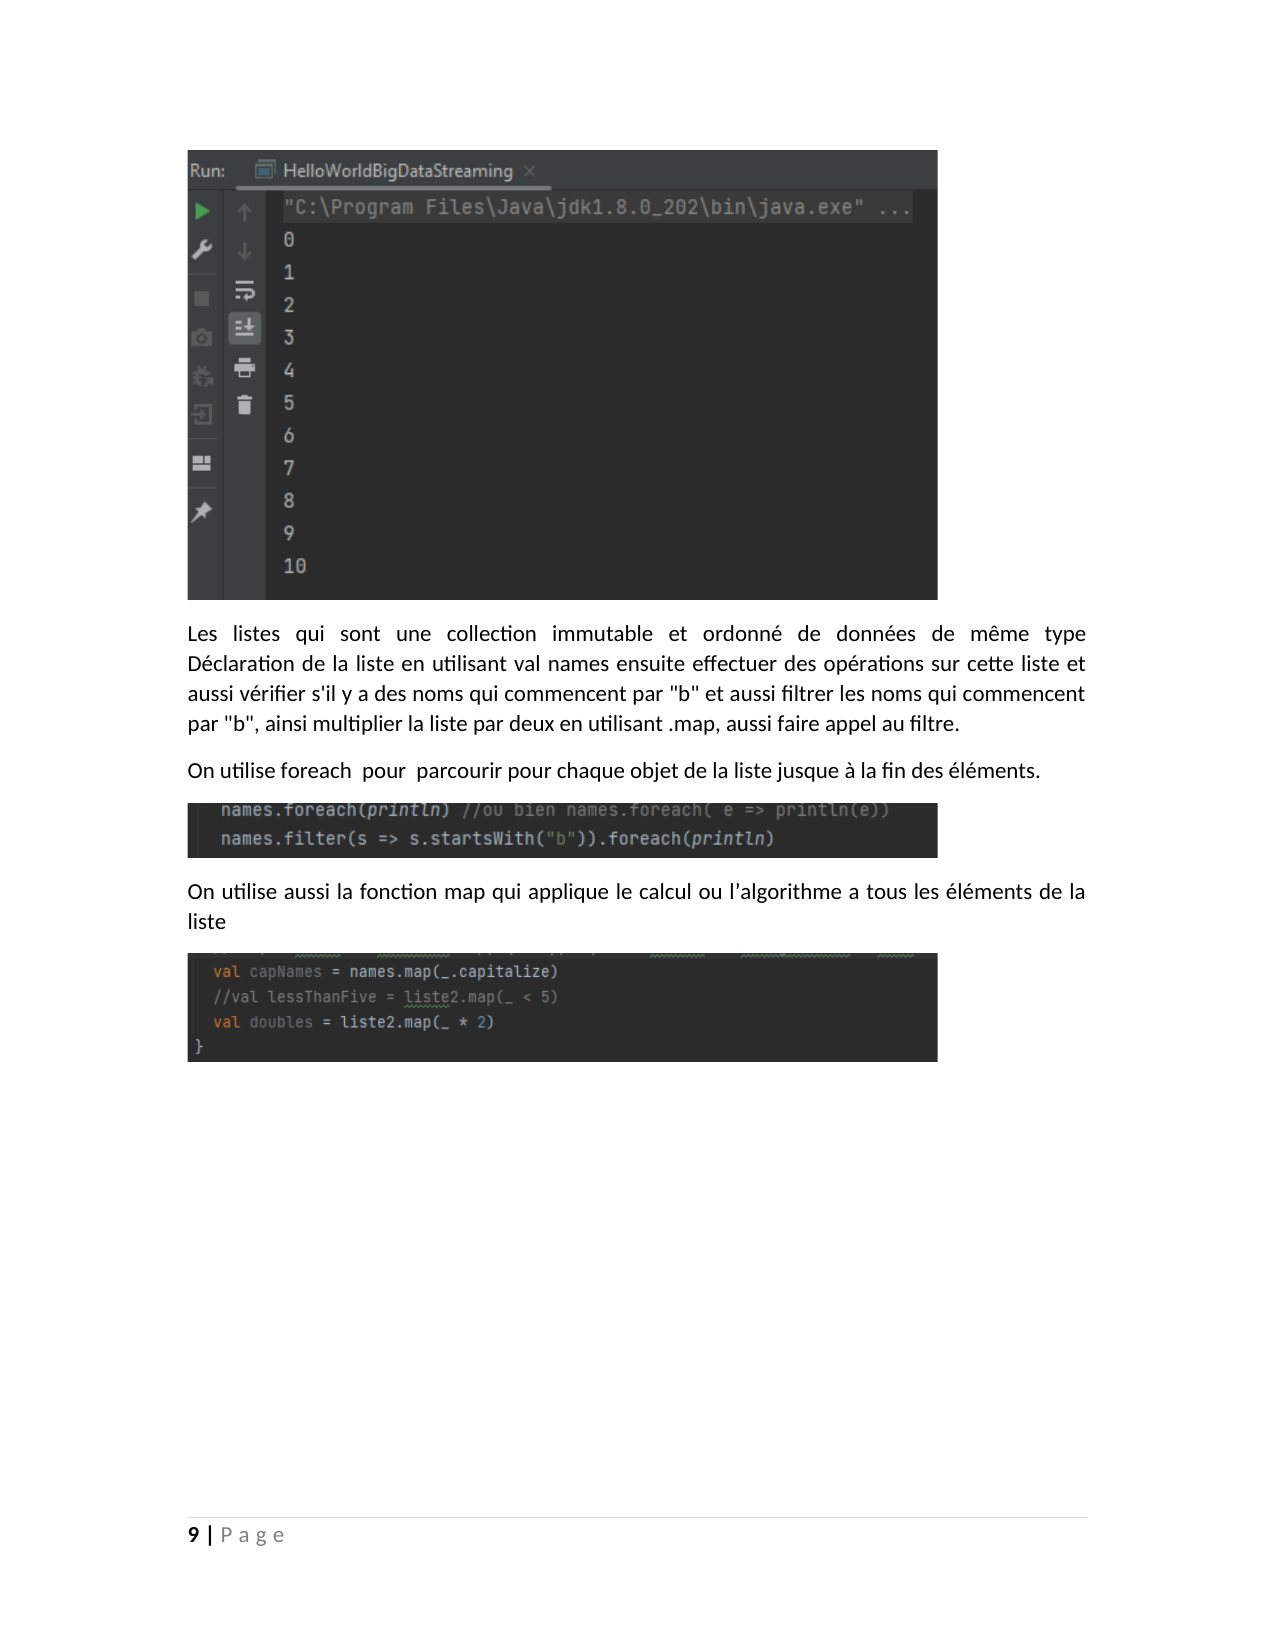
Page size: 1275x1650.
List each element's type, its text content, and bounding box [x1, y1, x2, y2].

picture [187, 953, 938, 1062]
text Les listes qui sont une collection immutable et ordonné de données de même type Déclaration de la liste en utilisant val names ensuite effectuer des opérations sur cette liste et aussi vérifier s'il y a des noms qui commencent par "b" et aussi filtrer les noms qui commencent par "b", ainsi multiplier la liste par deux en utilisant .map, aussi faire appel au filtre. [187, 619, 1087, 737]
text On utilise aussi la fonction map qui applique le calcul ou l’algorithme a tous les éléments de la liste [187, 877, 1087, 935]
text On utilise foreach pour parcourir pour chaque objet de la liste jusque à la fin des éléments. [187, 756, 1087, 784]
picture [187, 803, 938, 858]
picture [187, 150, 938, 600]
